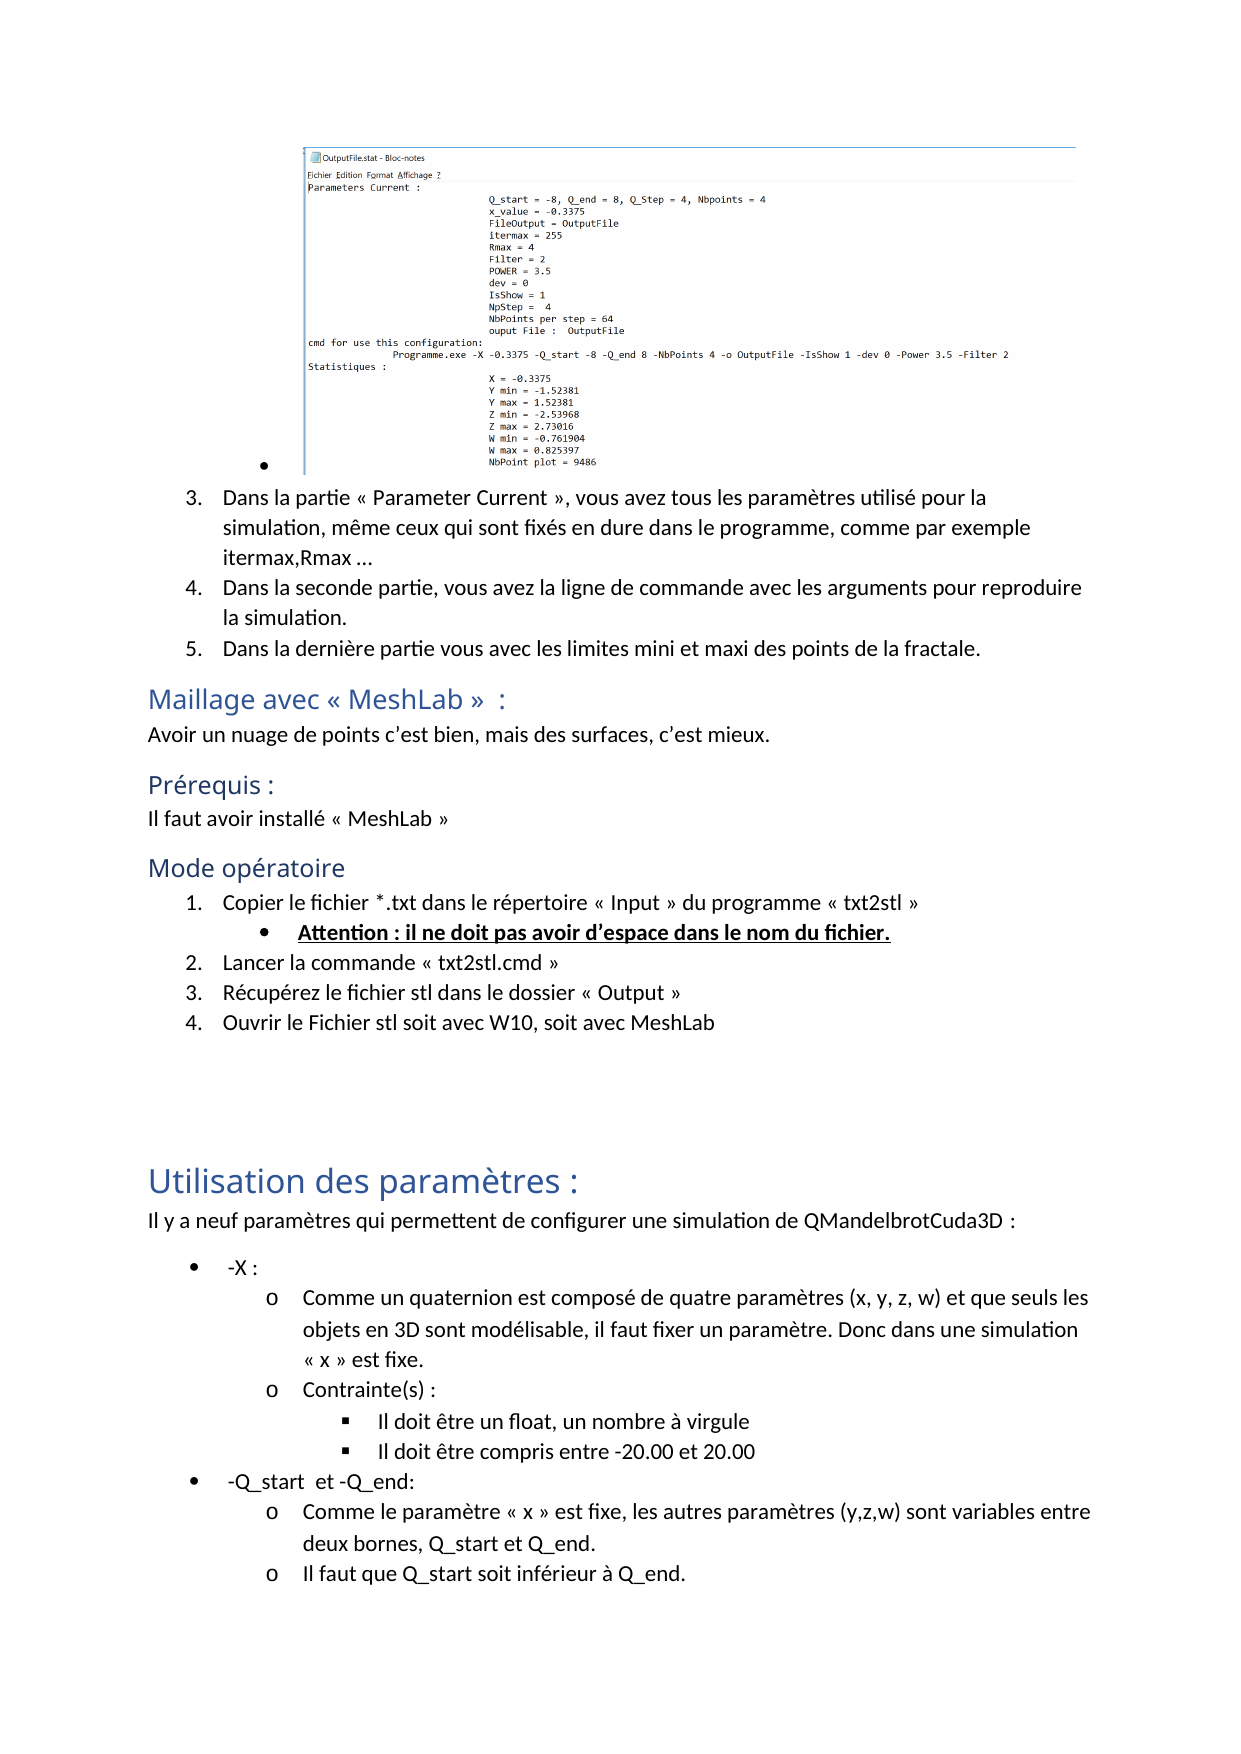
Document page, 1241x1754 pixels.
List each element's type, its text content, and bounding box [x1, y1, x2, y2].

list Dans la seconde partie, vous avez la ligne de commande avec les arguments pour reproduire la simulation. [185, 573, 1093, 632]
list Contrainte(s) : [265, 1375, 1093, 1404]
list Il faut que Q_start soit inférieur à Q_end. [265, 1559, 1093, 1588]
list Il doit être un float, un nombre à virgule [340, 1407, 1093, 1435]
picture [302, 147, 1076, 475]
text Il y a neuf paramètres qui permettent de configurer une simulation de QMandelbrotCuda3D : [148, 1206, 1093, 1234]
list Attention : il ne doit pas avoir d’espace dans le nom du fichier. [260, 918, 1093, 946]
list Il doit être compris entre -20.00 et 20.00 [340, 1437, 1093, 1465]
text Avoir un nuage de points c’est bien, mais des surfaces, c’est mieux. [148, 720, 1093, 748]
list -X : [190, 1253, 1093, 1281]
list -Q_start et -Q_end: [190, 1467, 1093, 1495]
list Copier le fichier *.txt dans le répertoire « Input » du programme « txt2stl » [185, 888, 1093, 916]
list Comme un quaternion est composé de quatre paramètres (x, y, z, w) et que seuls les objets en 3D sont modélisable, il faut fixer un paramètre. Donc dans une simulation « x » est fixe. [265, 1283, 1093, 1373]
list Ouvrir le Fichier stl soit avec W10, soit avec MeshLab [185, 1008, 1093, 1037]
subtitle Maillage avec « MeshLab » : [148, 681, 1093, 717]
list Récupérez le fichier stl dans le dossier « Output » [185, 978, 1093, 1006]
list Comme le paramètre « x » est fixe, les autres paramètres (y,z,w) sont variables entre deux bornes, Q_start et Q_end. [265, 1497, 1093, 1557]
list Dans la dernière partie vous avec les limites mini et maxi des points de la fractale. [185, 634, 1093, 662]
subtitle Utilisation des paramètres : [148, 1157, 1093, 1203]
list Lancer la commande « txt2stl.cmd » [185, 948, 1093, 976]
list Dans la partie « Parameter Current », vous avez tous les paramètres utilisé pour la simulation, même ceux qui sont fixés en dure dans le programme, comme par exemple itermax,Rmax … [185, 483, 1093, 571]
subtitle Prérequis : [148, 767, 1093, 801]
text Il faut avoir installé « MeshLab » [148, 804, 1093, 832]
subtitle Mode opératoire [148, 851, 1093, 885]
